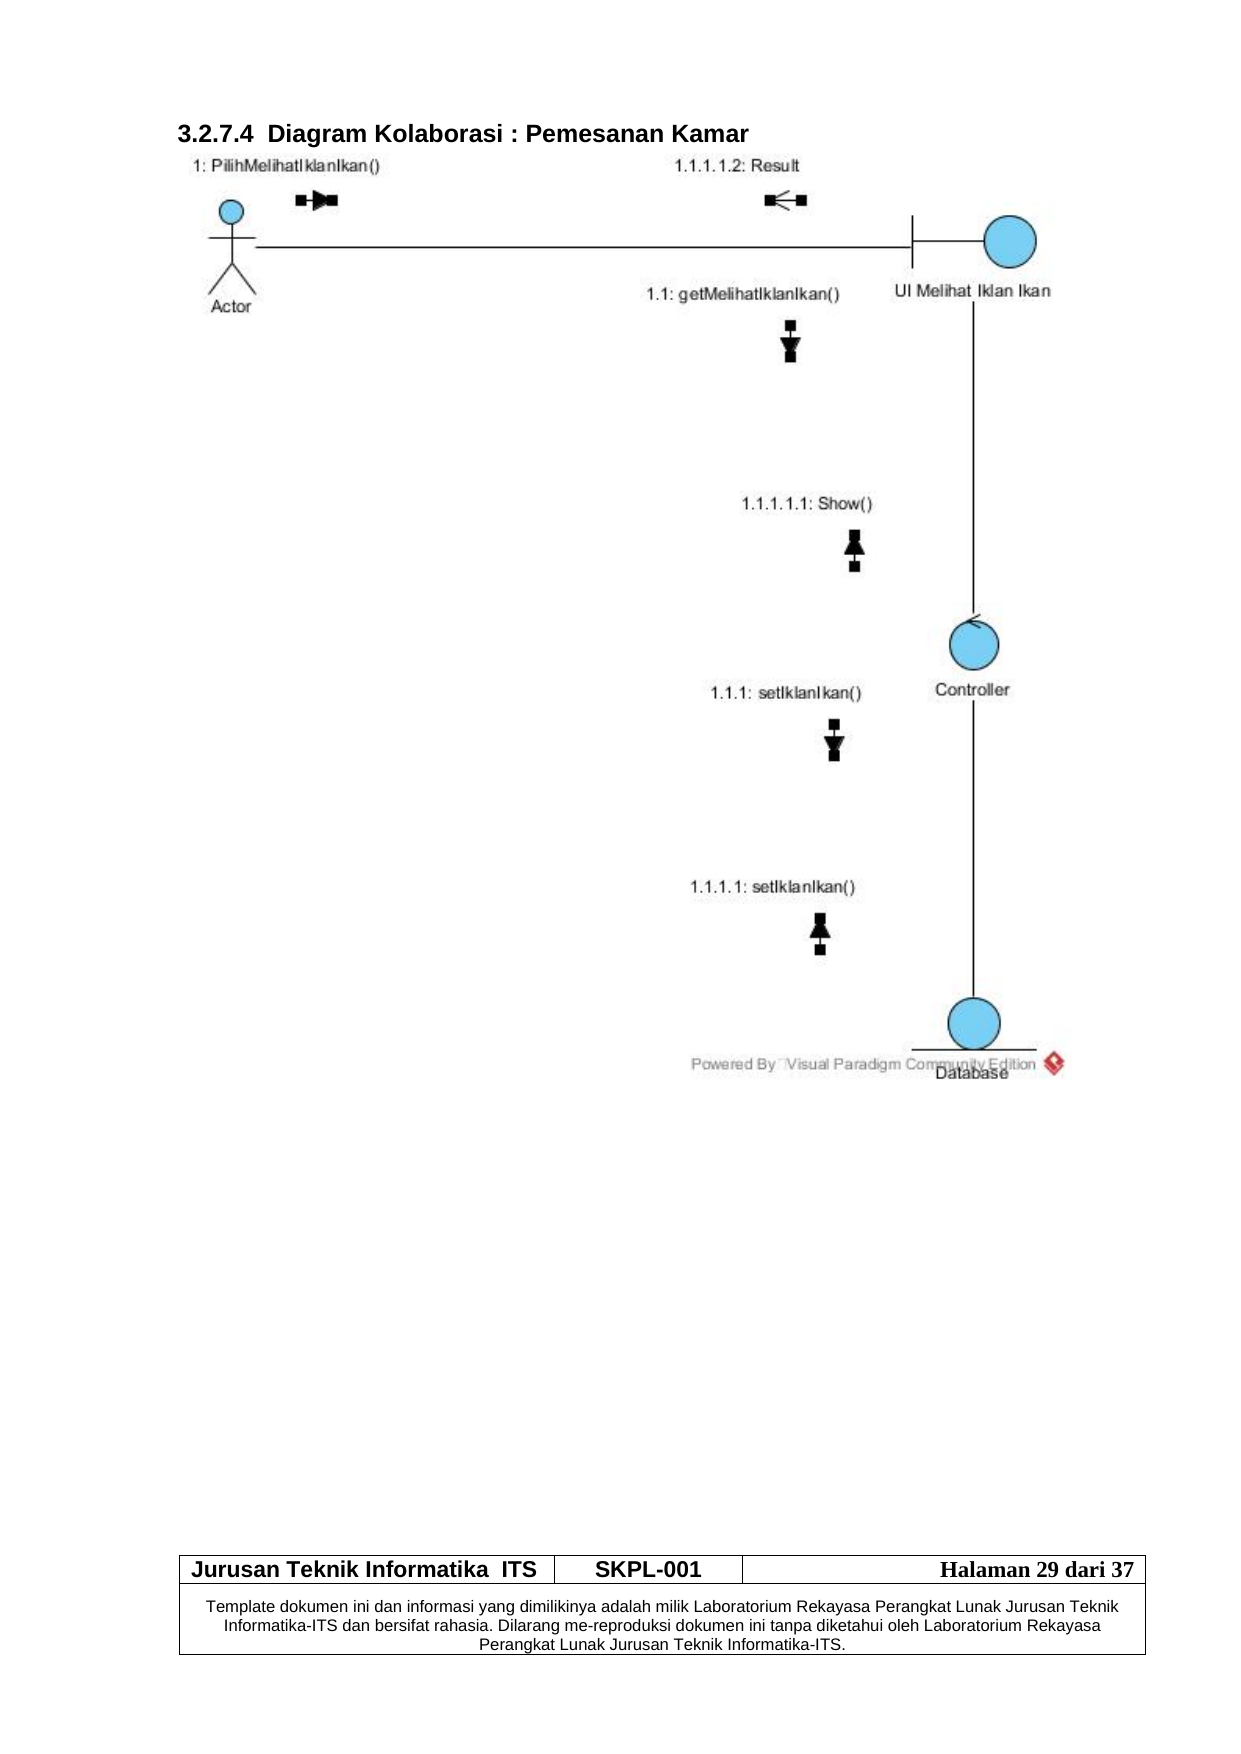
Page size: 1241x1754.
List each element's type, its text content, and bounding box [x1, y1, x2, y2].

picture [177, 153, 1073, 1090]
subtitle Diagram Kolaborasi : Pemesanan Kamar [177, 119, 1121, 147]
